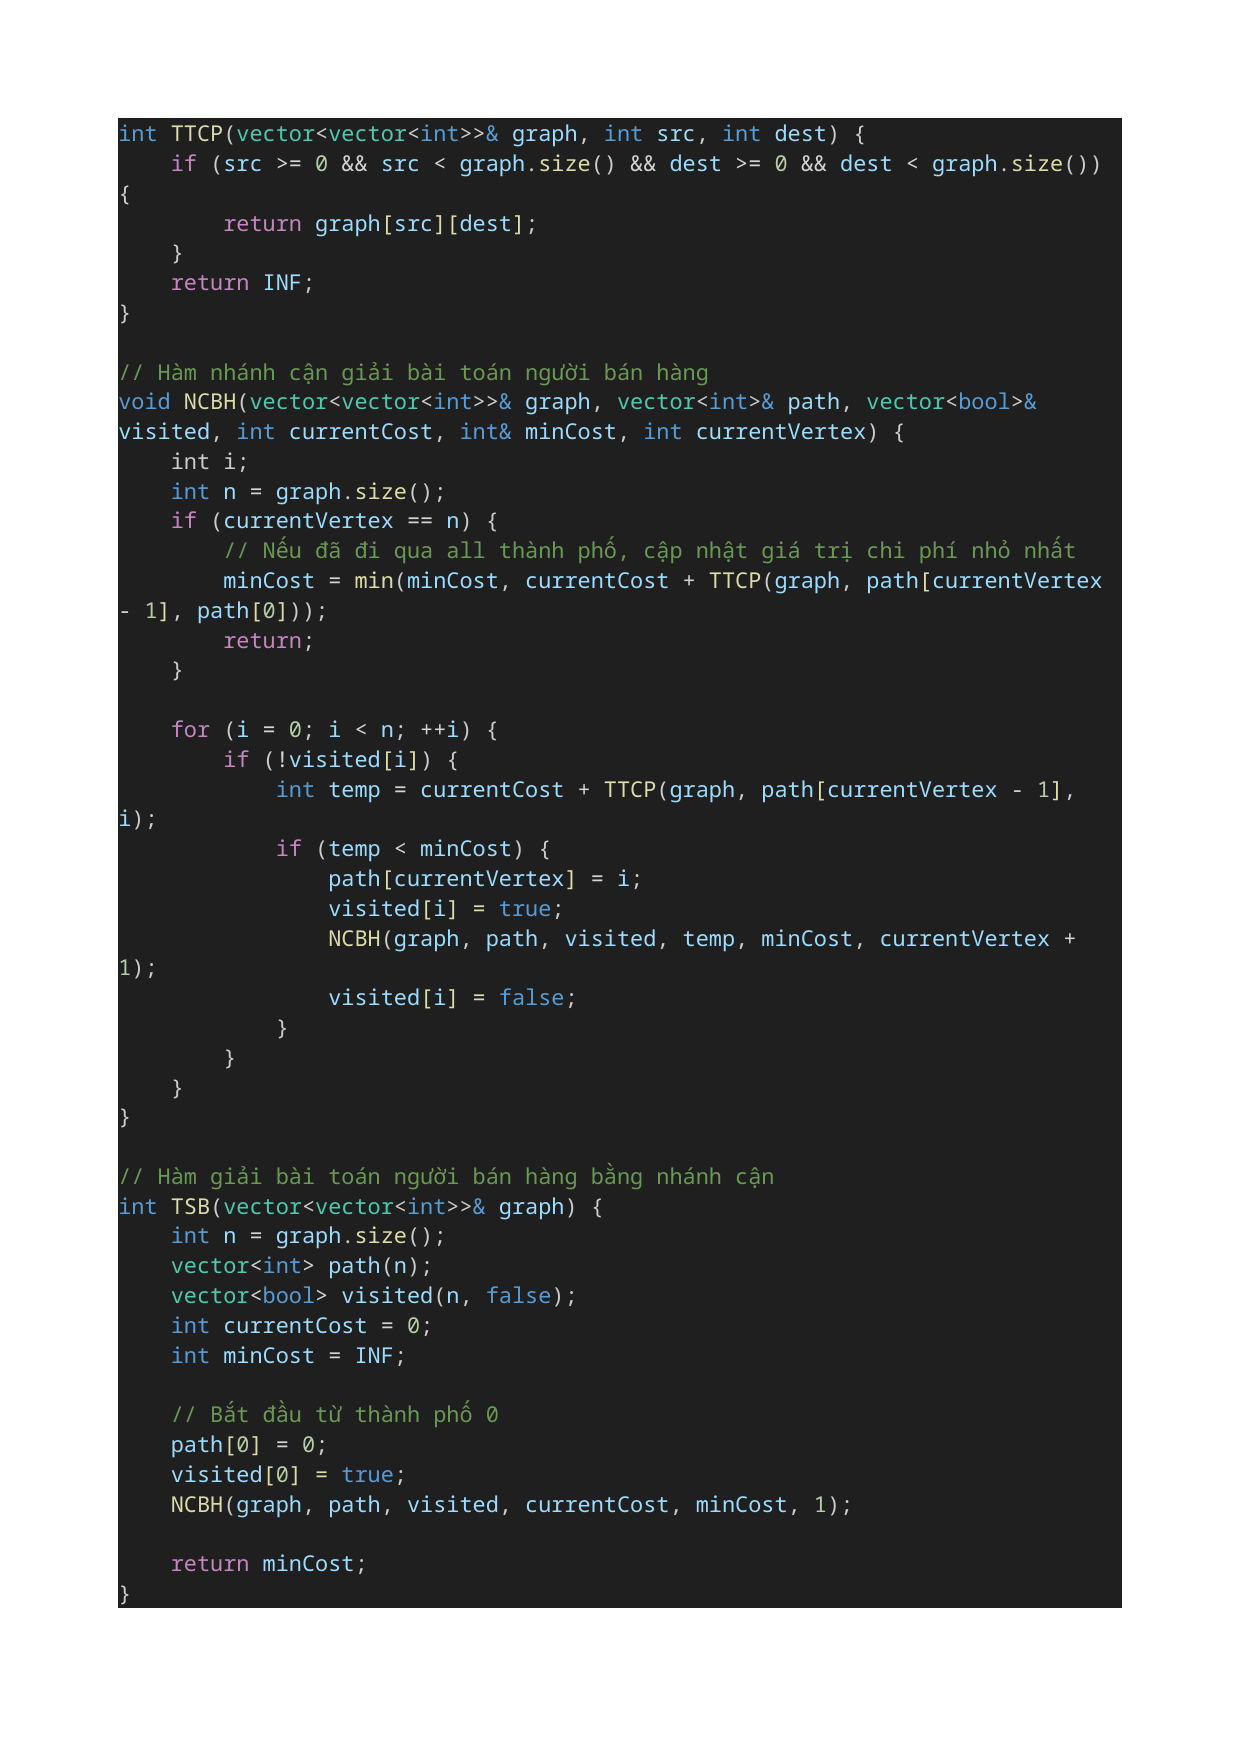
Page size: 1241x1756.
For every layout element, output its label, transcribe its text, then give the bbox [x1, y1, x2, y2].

text if (!visited[i]) { [118, 744, 1122, 773]
text void NCBH(vector<vector<int>>& graph, vector<int>& path, vector<bool>& visited, int currentCost, int& minCost, int currentVertex) { [118, 386, 1122, 446]
text // Hàm giải bài toán người bán hàng bằng nhánh cận [118, 1161, 1122, 1191]
text // Hàm nhánh cận giải bài toán người bán hàng [118, 356, 1122, 386]
text visited[i] = true; [118, 893, 1122, 922]
text int TTCP(vector<vector<int>>& graph, int src, int dest) { [118, 118, 1122, 148]
text } [118, 1101, 1122, 1131]
text vector<int> path(n); [118, 1250, 1122, 1280]
text return INF; [118, 267, 1122, 297]
text for (i = 0; i < n; ++i) { [118, 714, 1122, 744]
text } [118, 297, 1122, 327]
text } [118, 1578, 1122, 1608]
text return; [118, 624, 1122, 654]
text } [118, 1012, 1122, 1042]
text NCBH(graph, path, visited, temp, minCost, currentVertex + 1); [118, 922, 1122, 982]
text int temp = currentCost + TTCP(graph, path[currentVertex - 1], i); [118, 773, 1122, 833]
text minCost = min(minCost, currentCost + TTCP(graph, path[currentVertex - 1], path[0])); [118, 565, 1122, 624]
text int n = graph.size(); [118, 1220, 1122, 1250]
text int currentCost = 0; [118, 1310, 1122, 1339]
text int i; [118, 446, 1122, 476]
text } [118, 654, 1122, 684]
text if (src >= 0 && src < graph.size() && dest >= 0 && dest < graph.size()) { [118, 148, 1122, 207]
text vector<bool> visited(n, false); [118, 1280, 1122, 1310]
text visited[0] = true; [118, 1459, 1122, 1488]
text path[currentVertex] = i; [118, 863, 1122, 893]
text } [118, 237, 1122, 267]
text path[0] = 0; [118, 1429, 1122, 1459]
text NCBH(graph, path, visited, currentCost, minCost, 1); [118, 1488, 1122, 1518]
text return minCost; [118, 1548, 1122, 1578]
text int n = graph.size(); [118, 476, 1122, 505]
text int minCost = INF; [118, 1339, 1122, 1369]
text visited[i] = false; [118, 982, 1122, 1012]
text // Bắt đầu từ thành phố 0 [118, 1399, 1122, 1429]
text int TSB(vector<vector<int>>& graph) { [118, 1191, 1122, 1220]
text } [118, 1071, 1122, 1101]
text if (temp < minCost) { [118, 833, 1122, 863]
text if (currentVertex == n) { [118, 505, 1122, 535]
text // Nếu đã đi qua all thành phố, cập nhật giá trị chi phí nhỏ nhất [118, 535, 1122, 565]
text } [118, 1042, 1122, 1071]
text return graph[src][dest]; [118, 207, 1122, 237]
